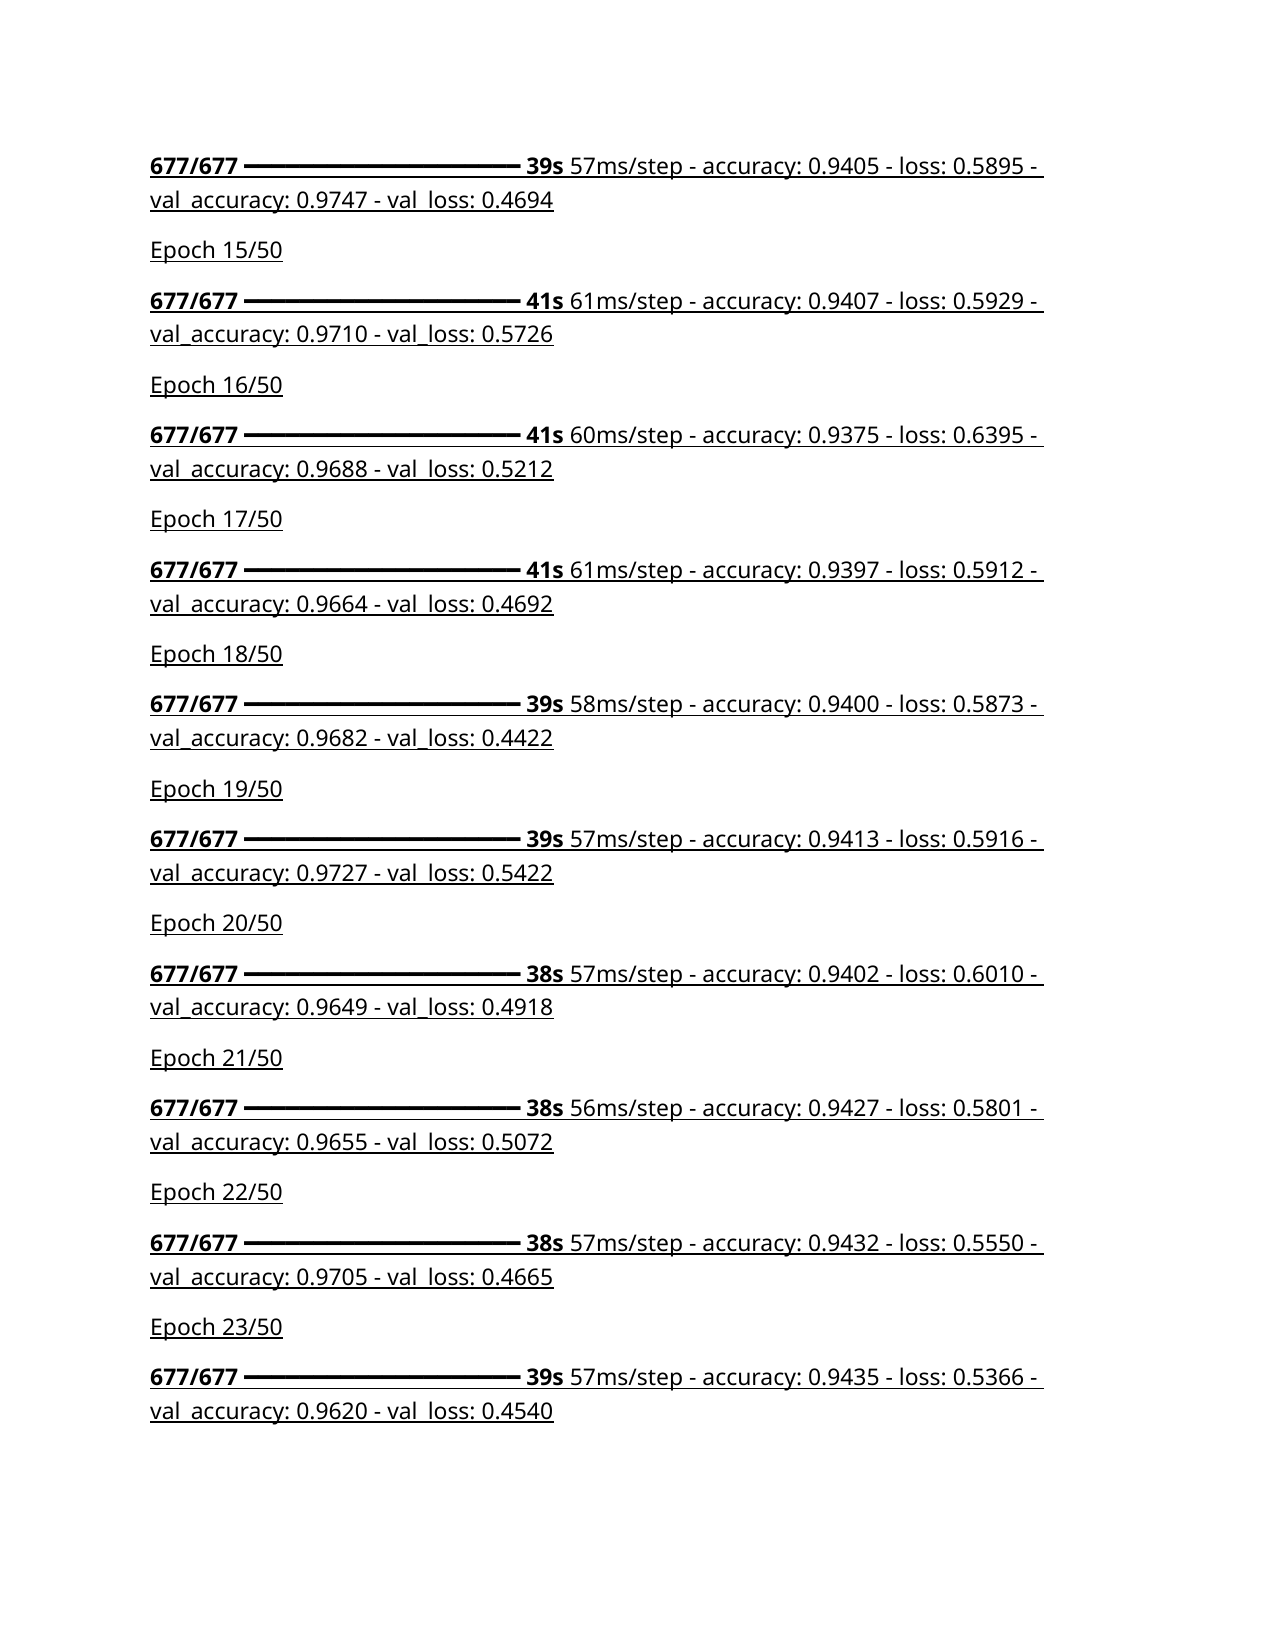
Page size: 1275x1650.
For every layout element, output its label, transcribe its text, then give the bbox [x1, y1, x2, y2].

text 677/677 ━━━━━━━━━━━━━━━━━━━━ 39s 57ms/step - accuracy: 0.9413 - loss: 0.5916 - val_accuracy: 0.9727 - val_loss: 0.5422 [150, 823, 1125, 888]
text Epoch 16/50 [150, 369, 1125, 400]
text 677/677 ━━━━━━━━━━━━━━━━━━━━ 39s 58ms/step - accuracy: 0.9400 - loss: 0.5873 - val_accuracy: 0.9682 - val_loss: 0.4422 [150, 688, 1125, 753]
text 677/677 ━━━━━━━━━━━━━━━━━━━━ 41s 60ms/step - accuracy: 0.9375 - loss: 0.6395 - val_accuracy: 0.9688 - val_loss: 0.5212 [150, 419, 1125, 484]
text Epoch 18/50 [150, 638, 1125, 669]
text 677/677 ━━━━━━━━━━━━━━━━━━━━ 38s 57ms/step - accuracy: 0.9432 - loss: 0.5550 - val_accuracy: 0.9705 - val_loss: 0.4665 [150, 1227, 1125, 1292]
text Epoch 22/50 [150, 1176, 1125, 1207]
text 677/677 ━━━━━━━━━━━━━━━━━━━━ 38s 56ms/step - accuracy: 0.9427 - loss: 0.5801 - val_accuracy: 0.9655 - val_loss: 0.5072 [150, 1092, 1125, 1157]
text 677/677 ━━━━━━━━━━━━━━━━━━━━ 41s 61ms/step - accuracy: 0.9397 - loss: 0.5912 - val_accuracy: 0.9664 - val_loss: 0.4692 [150, 554, 1125, 619]
text Epoch 20/50 [150, 907, 1125, 938]
text 677/677 ━━━━━━━━━━━━━━━━━━━━ 39s 57ms/step - accuracy: 0.9405 - loss: 0.5895 - val_accuracy: 0.9747 - val_loss: 0.4694 [150, 150, 1125, 215]
text Epoch 19/50 [150, 772, 1125, 804]
text Epoch 21/50 [150, 1042, 1125, 1073]
text 677/677 ━━━━━━━━━━━━━━━━━━━━ 38s 57ms/step - accuracy: 0.9402 - loss: 0.6010 - val_accuracy: 0.9649 - val_loss: 0.4918 [150, 957, 1125, 1022]
text 677/677 ━━━━━━━━━━━━━━━━━━━━ 39s 57ms/step - accuracy: 0.9435 - loss: 0.5366 - val_accuracy: 0.9620 - val_loss: 0.4540 [150, 1361, 1125, 1426]
text Epoch 17/50 [150, 503, 1125, 534]
text Epoch 15/50 [150, 234, 1125, 265]
text Epoch 23/50 [150, 1311, 1125, 1342]
text 677/677 ━━━━━━━━━━━━━━━━━━━━ 41s 61ms/step - accuracy: 0.9407 - loss: 0.5929 - val_accuracy: 0.9710 - val_loss: 0.5726 [150, 284, 1125, 349]
